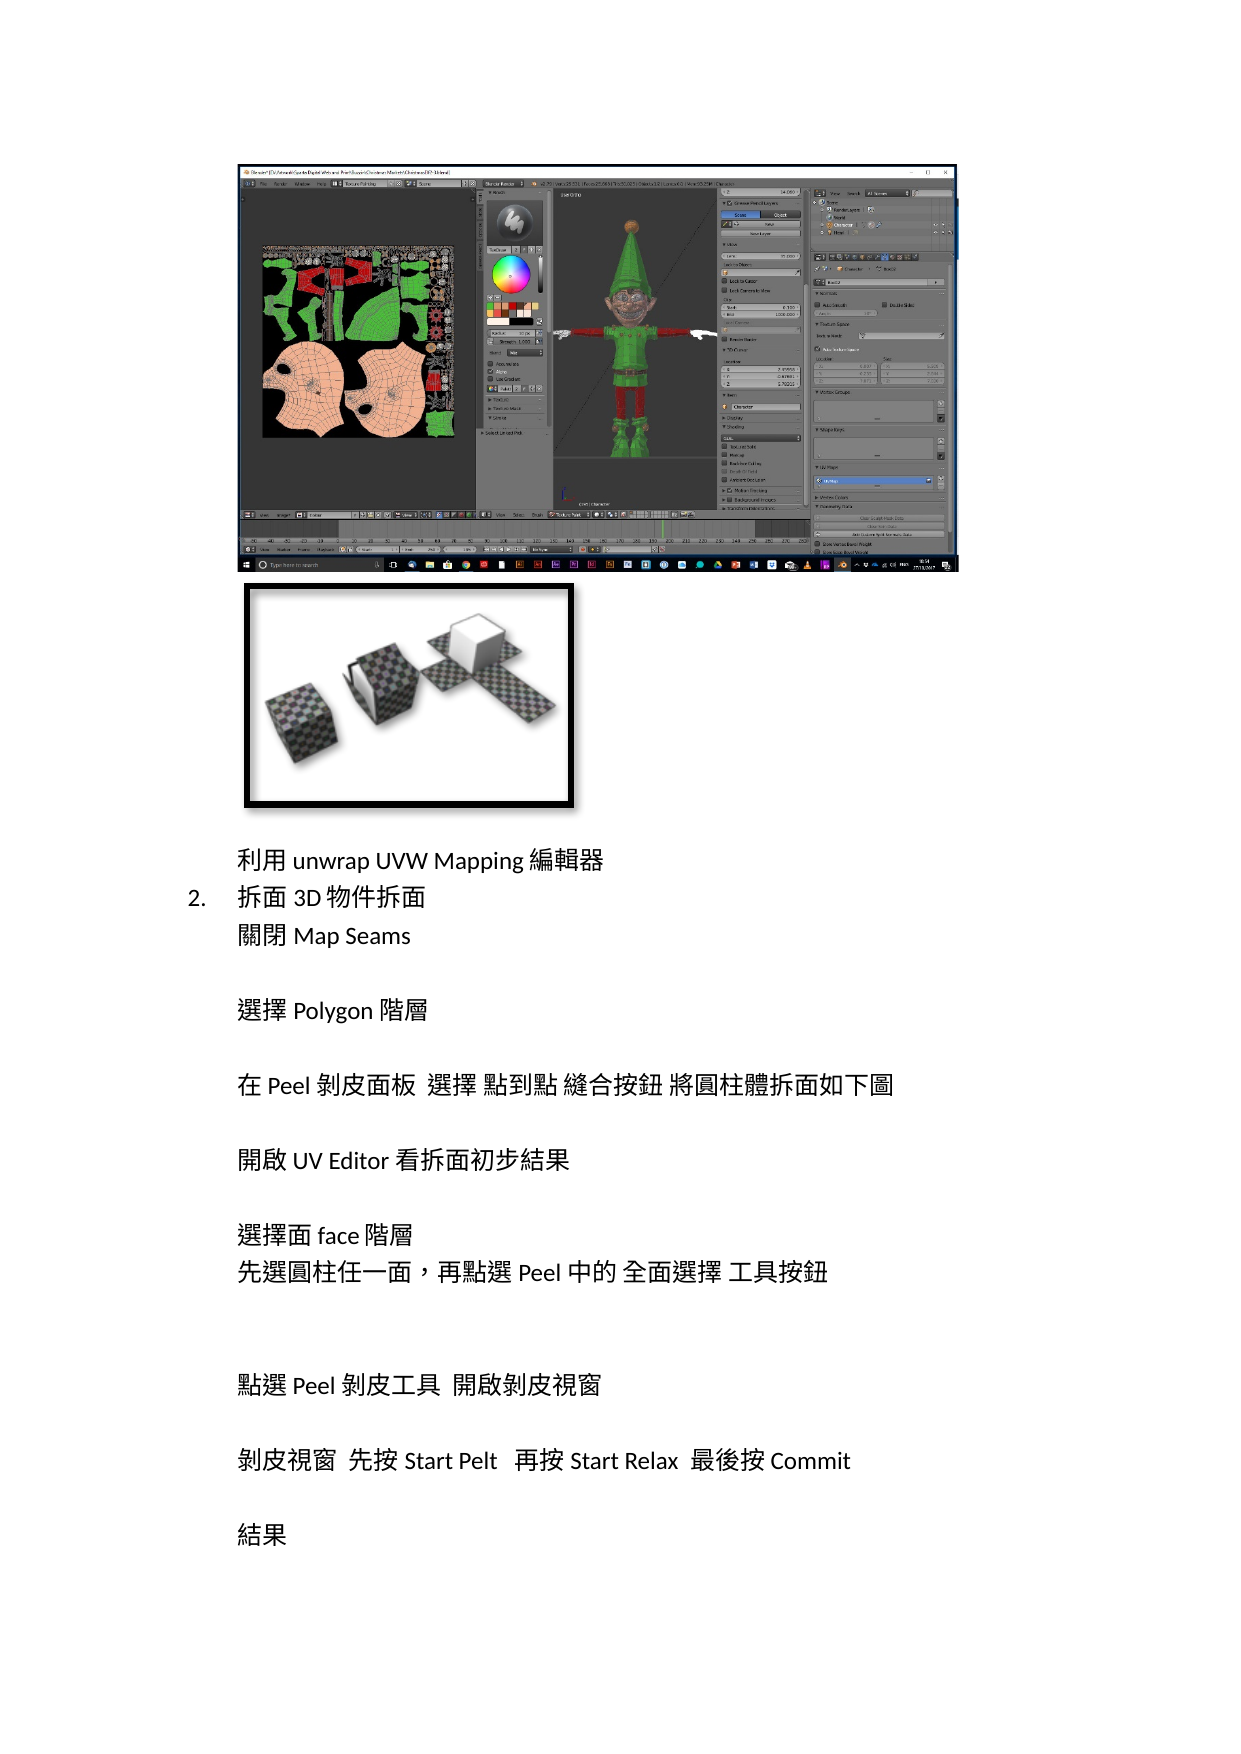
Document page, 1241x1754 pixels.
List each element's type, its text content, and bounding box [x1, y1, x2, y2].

list 利用unwrap UVW Mapping 編輯器 [237, 839, 1053, 877]
list 拆面 3D物件拆面 [187, 877, 1053, 914]
picture [250, 589, 568, 801]
list 關閉 Map Seams [237, 914, 1053, 952]
list 先選圓柱任一面，再點選 Peel 中的 全面選擇 工具按鈕 [237, 1252, 1053, 1289]
list 結果 [237, 1514, 1053, 1552]
list 開啟UV Editor 看拆面初步結果 [237, 1139, 1053, 1177]
picture [237, 164, 959, 572]
list 剝皮視窗 先按 Start Pelt 再按 Start Relax 最後按 Commit [237, 1439, 1053, 1477]
list 點選Peel 剝皮工具 開啟剝皮視窗 [237, 1364, 1053, 1402]
list 選擇 Polygon 階層 [237, 989, 1053, 1027]
list 在Peel 剝皮面板 選擇 點到點 縫合按鈕 將圓柱體拆面如下圖 [237, 1064, 1053, 1102]
list 選擇面face階層 [237, 1214, 1053, 1252]
